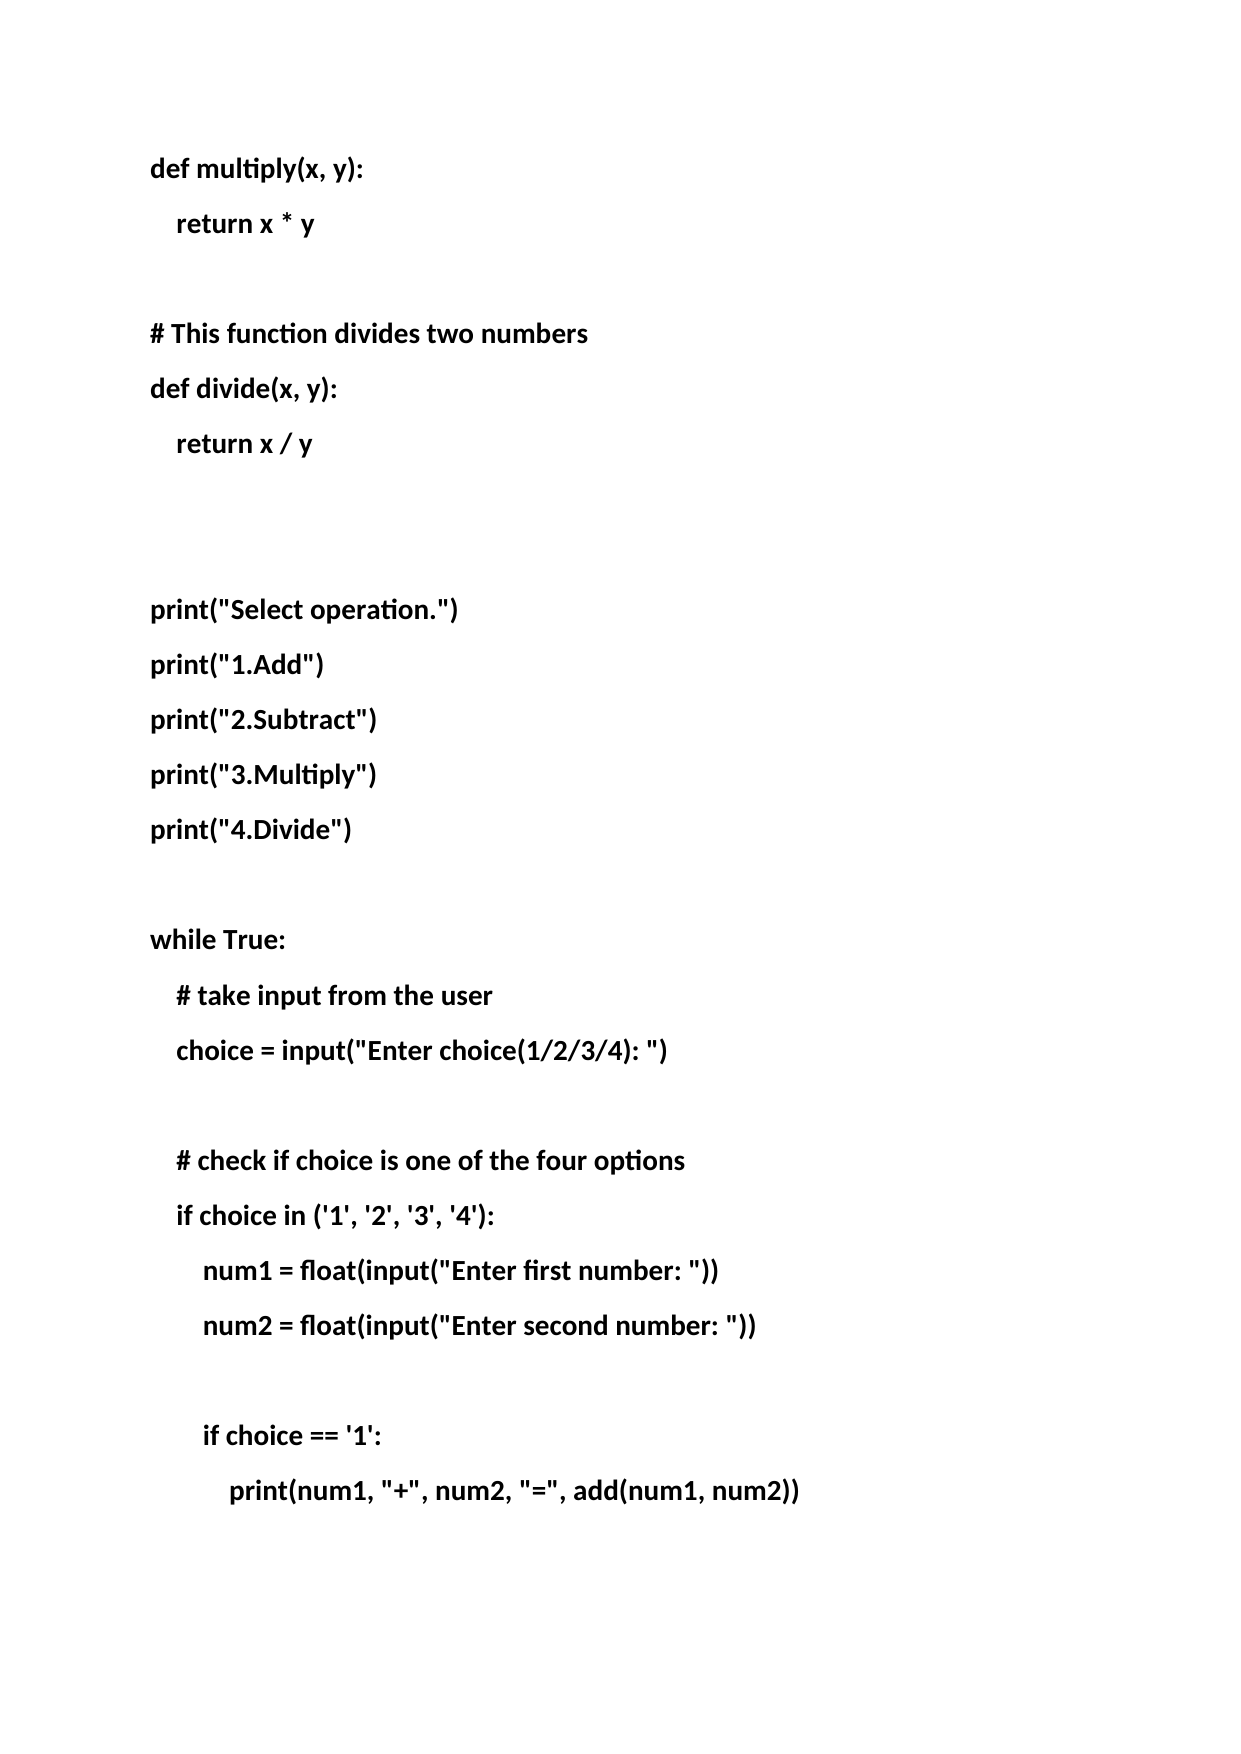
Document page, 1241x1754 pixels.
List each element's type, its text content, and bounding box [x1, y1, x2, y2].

text choice = input("Enter choice(1/2/3/4): ") [150, 1032, 1090, 1067]
text while True: [150, 921, 1090, 957]
text # check if choice is one of the four options [150, 1142, 1090, 1177]
text print(num1, "+", num2, "=", add(num1, num2)) [150, 1472, 1090, 1508]
text # take input from the user [150, 977, 1090, 1012]
text num2 = float(input("Enter second number: ")) [150, 1307, 1090, 1343]
text return x * y [150, 205, 1090, 241]
text def divide(x, y): [150, 370, 1090, 406]
text print("4.Divide") [150, 811, 1090, 847]
text print("2.Subtract") [150, 701, 1090, 737]
text print("3.Multiply") [150, 756, 1090, 792]
text print("1.Add") [150, 646, 1090, 682]
text return x / y [150, 426, 1090, 461]
text def multiply(x, y): [150, 150, 1090, 186]
text # This function divides two numbers [150, 315, 1090, 351]
text if choice == '1': [150, 1417, 1090, 1453]
text print("Select operation.") [150, 591, 1090, 626]
text if choice in ('1', '2', '3', '4'): [150, 1197, 1090, 1233]
text num1 = float(input("Enter first number: ")) [150, 1252, 1090, 1288]
